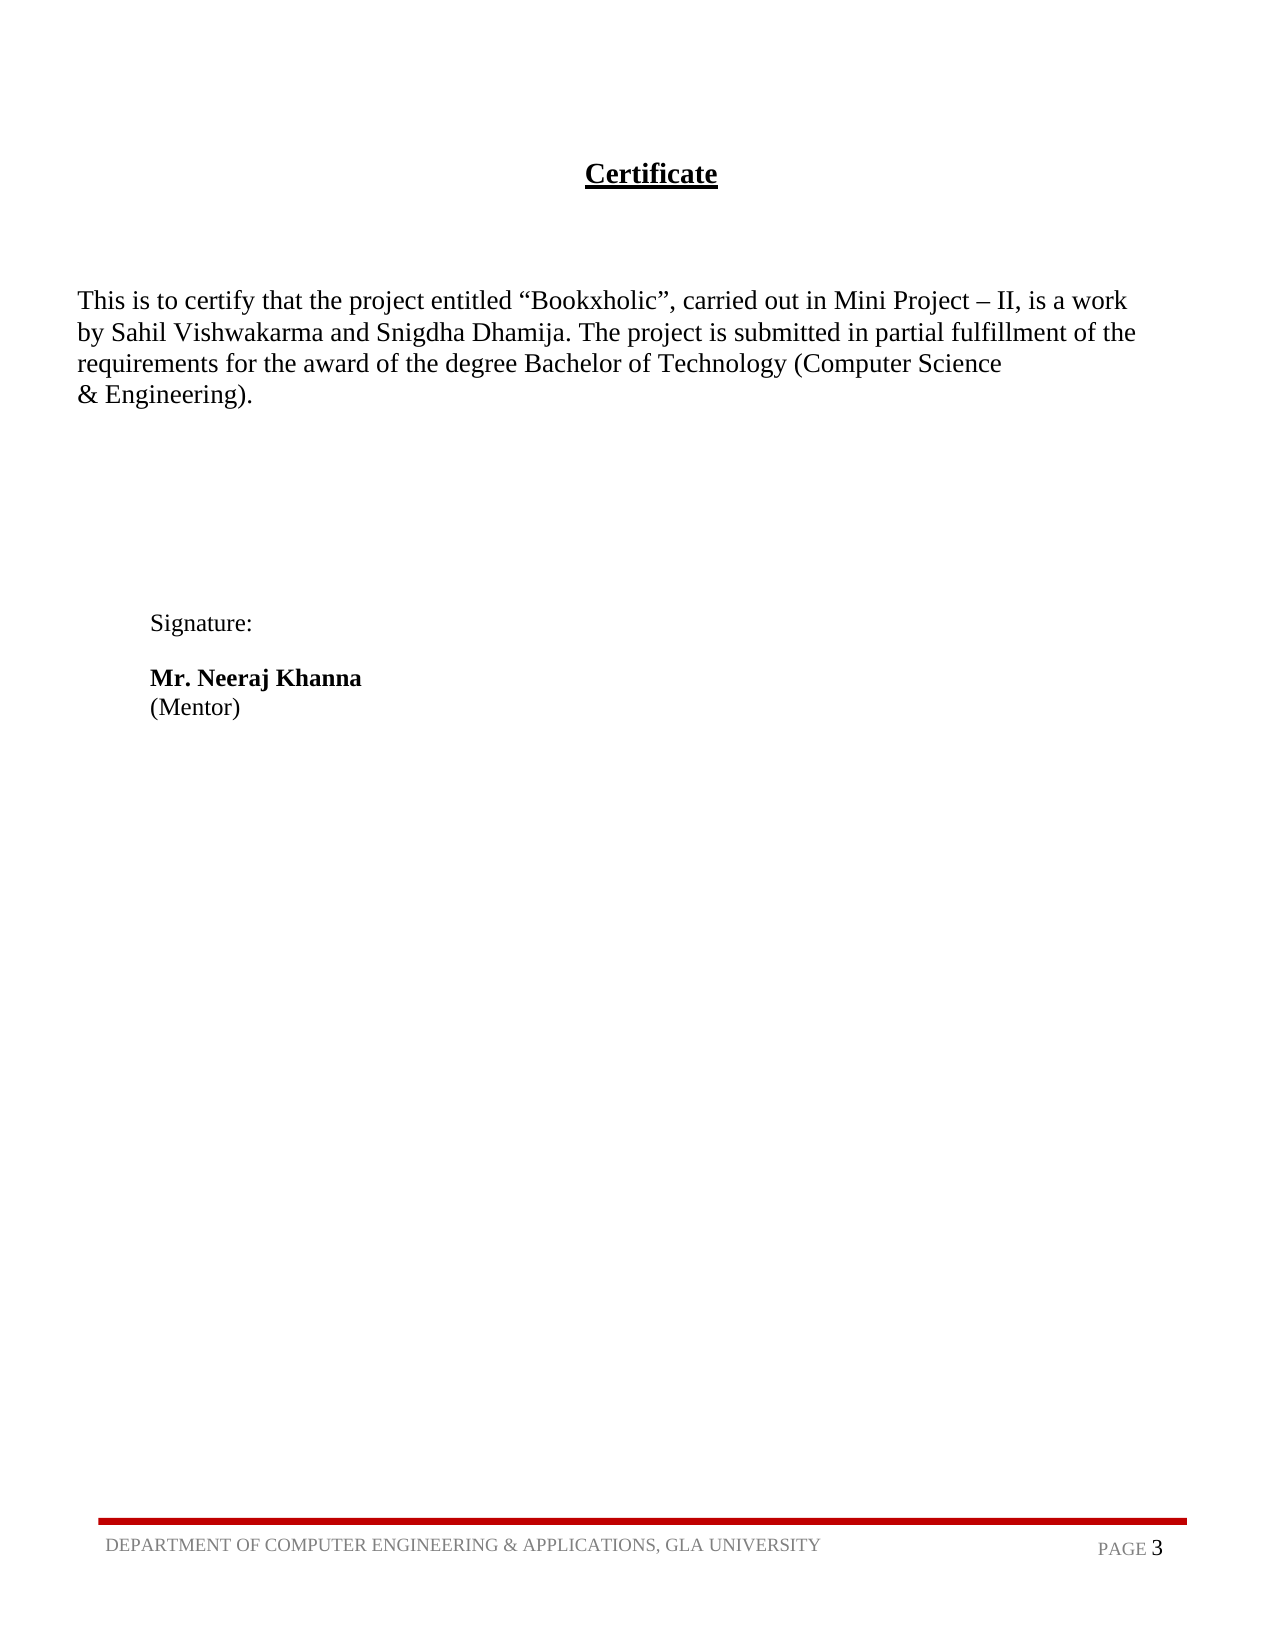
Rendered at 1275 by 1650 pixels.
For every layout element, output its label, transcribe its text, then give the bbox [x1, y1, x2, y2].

subtitle Certificate [177, 156, 1125, 190]
text This is to certify that the project entitled “Bookxholic”, carried out in Mini Project – II, is a work by Sahil Vishwakarma and Snigdha Dhamija. The project is submitted in partial fulfillment of the [77, 284, 1198, 347]
text Signature: [150, 608, 1198, 637]
text (Mentor) [150, 692, 1198, 721]
text & Engineering). [77, 378, 1198, 409]
text requirements for the award of the degree Bachelor of Technology (Computer Science [77, 347, 1198, 378]
text Mr. Neeraj Khanna [150, 663, 1198, 692]
